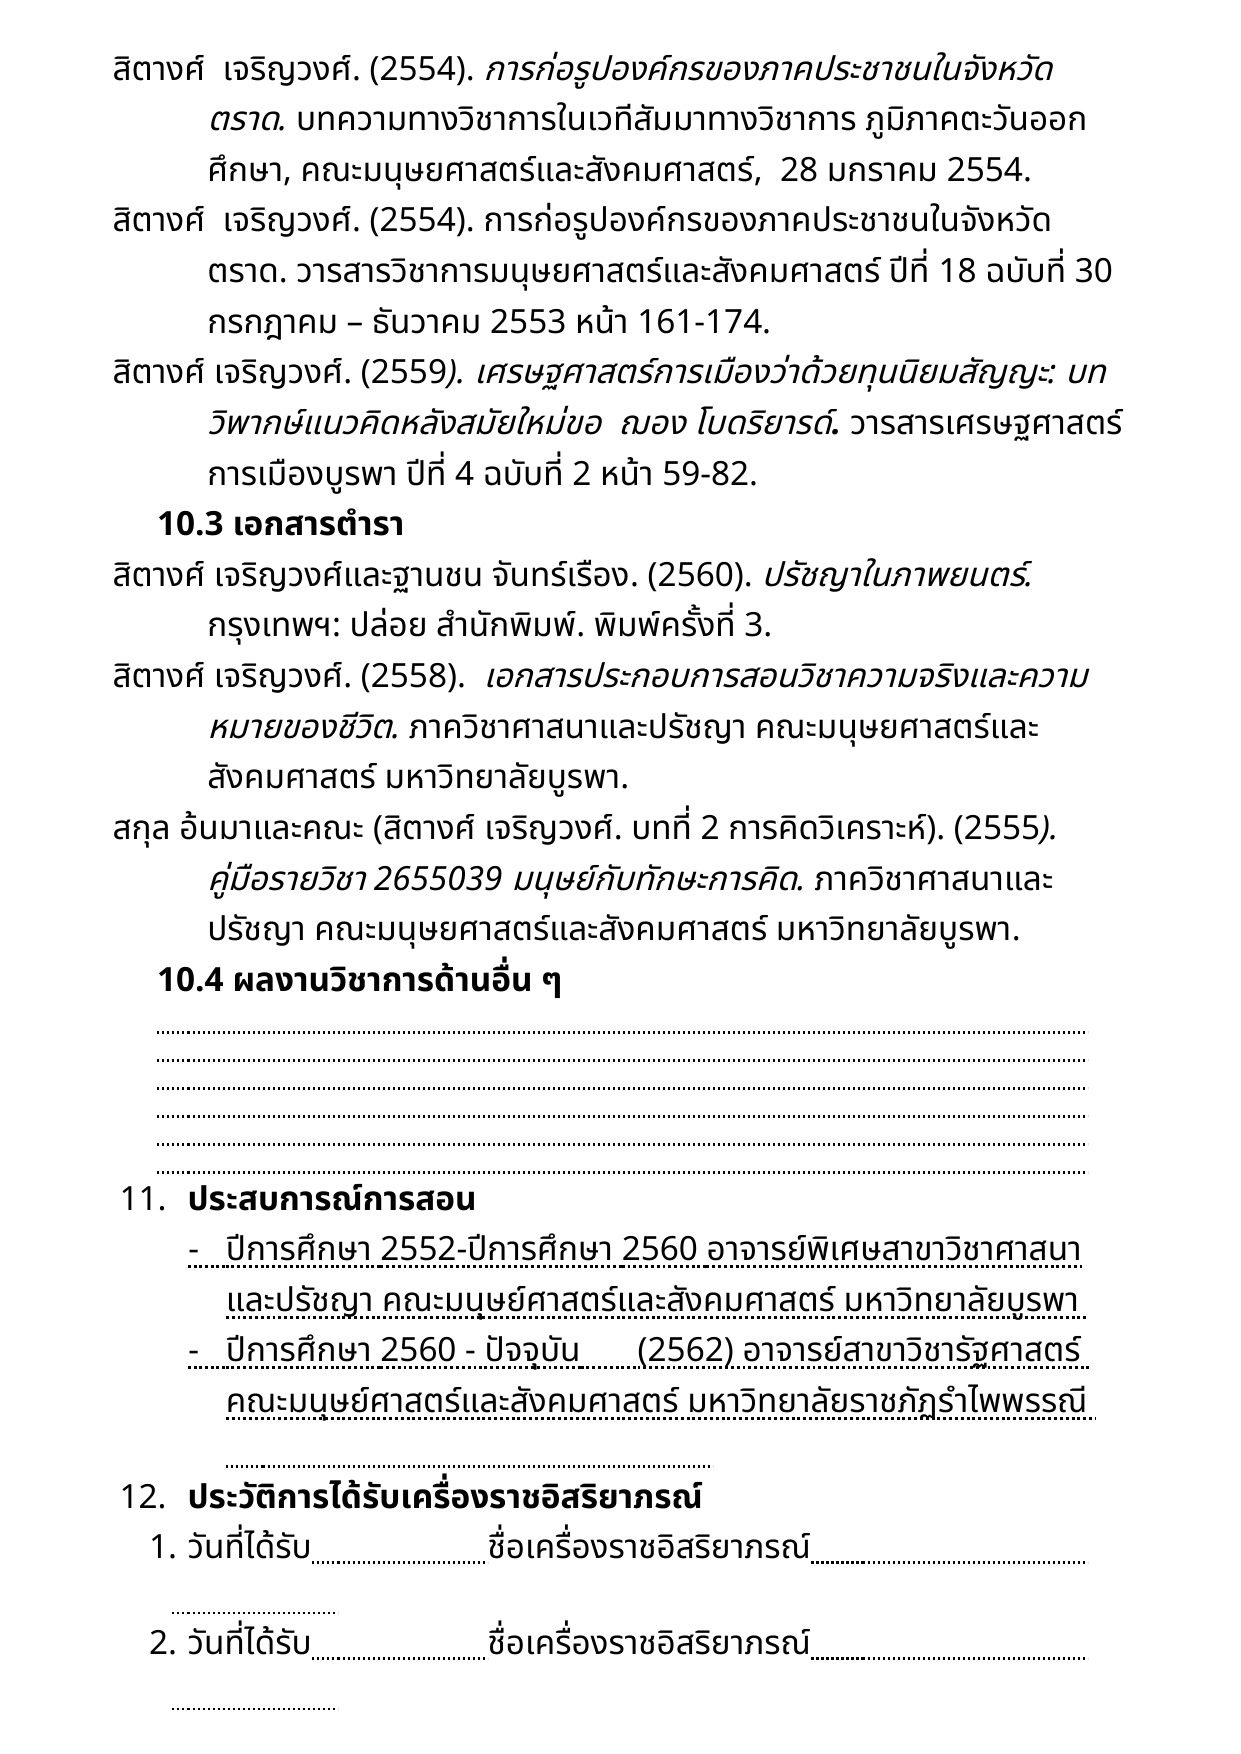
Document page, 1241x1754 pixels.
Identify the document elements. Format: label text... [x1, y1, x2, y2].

list ประวัติการได้รับเครื่องราชอิสริยาภรณ์ [119, 1472, 1128, 1523]
text สิตางศ์ เจริญวงศ์. (2559). เศรษฐศาสตร์การเมืองว่าด้วยทุนนิยมสัญญะ: บทวิพากษ์แนวคิดหลังสมัยใหม่ขอ ฌอง โบดริยารด์. วารสารเศรษฐศาสตร์การเมืองบูรพา ปีที่ 4 ฉบับที่ 2 หน้า 59-82. [112, 348, 1128, 500]
list ประสบการณ์การสอน [119, 1174, 1128, 1225]
text สิตางศ์ เจริญวงศ์. (2558). เอกสารประกอบการสอนวิชาความจริงและความหมายของชีวิต. ภาควิชาศาสนาและปรัชญา คณะมนุษยศาสตร์และสังคมศาสตร์ มหาวิทยาลัยบูรพา. [112, 652, 1128, 804]
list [149, 1523, 1128, 1619]
list 10.4 ผลงานวิชาการด้านอื่น ๆ [157, 956, 1128, 1006]
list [149, 1619, 1128, 1715]
text สิตางศ์ เจริญวงศ์. (2554). การก่อรูปองค์กรของภาคประชาชนในจังหวัดตราด. วารสารวิชาการมนุษยศาสตร์และสังคมศาสตร์ ปีที่ 18 ฉบับที่ 30 กรกฎาคม – ธันวาคม 2553 หน้า 161-174. [112, 196, 1128, 348]
text สกุล อ้นมาและคณะ (สิตางศ์ เจริญวงศ์. บทที่ 2 การคิดวิเคราะห์). (2555). คู่มือรายวิชา 2655039 มนุษย์กับทักษะการคิด. ภาควิชาศาสนาและปรัชญา คณะมนุษยศาสตร์และสังคมศาสตร์ มหาวิทยาลัยบูรพา. [112, 804, 1128, 956]
list 10.3 เอกสารตำรา [157, 500, 1128, 551]
list ปีการศึกษา 2560 - ปัจจุบัน (2562) อาจารย์สาขาวิชารัฐศาสตร์ คณะมนุษย์ศาสตร์และสังคมศาสตร์ มหาวิทยาลัยราชภัฏรำไพพรรณี [188, 1326, 1128, 1472]
text สิตางศ์ เจริญวงศ์. (2554). การก่อรูปองค์กรของภาคประชาชนในจังหวัดตราด. บทความทางวิชาการในเวทีสัมมาทางวิชาการ ภูมิภาคตะวันออกศึกษา, คณะมนุษยศาสตร์และสังคมศาสตร์, 28 มกราคม 2554. [112, 44, 1128, 196]
list ปีการศึกษา 2552-ปีการศึกษา 2560 อาจารย์พิเศษสาขาวิชาศาสนาและปรัชญา คณะมนุษย์ศาสตร์และสังคมศาสตร์ มหาวิทยาลัยบูรพา [188, 1225, 1128, 1326]
text สิตางศ์ เจริญวงศ์และฐานชน จันทร์เรือง. (2560). ปรัชญาในภาพยนตร์. กรุงเทพฯ: ปล่อย สำนักพิมพ์. พิมพ์ครั้งที่ 3. [112, 551, 1128, 652]
